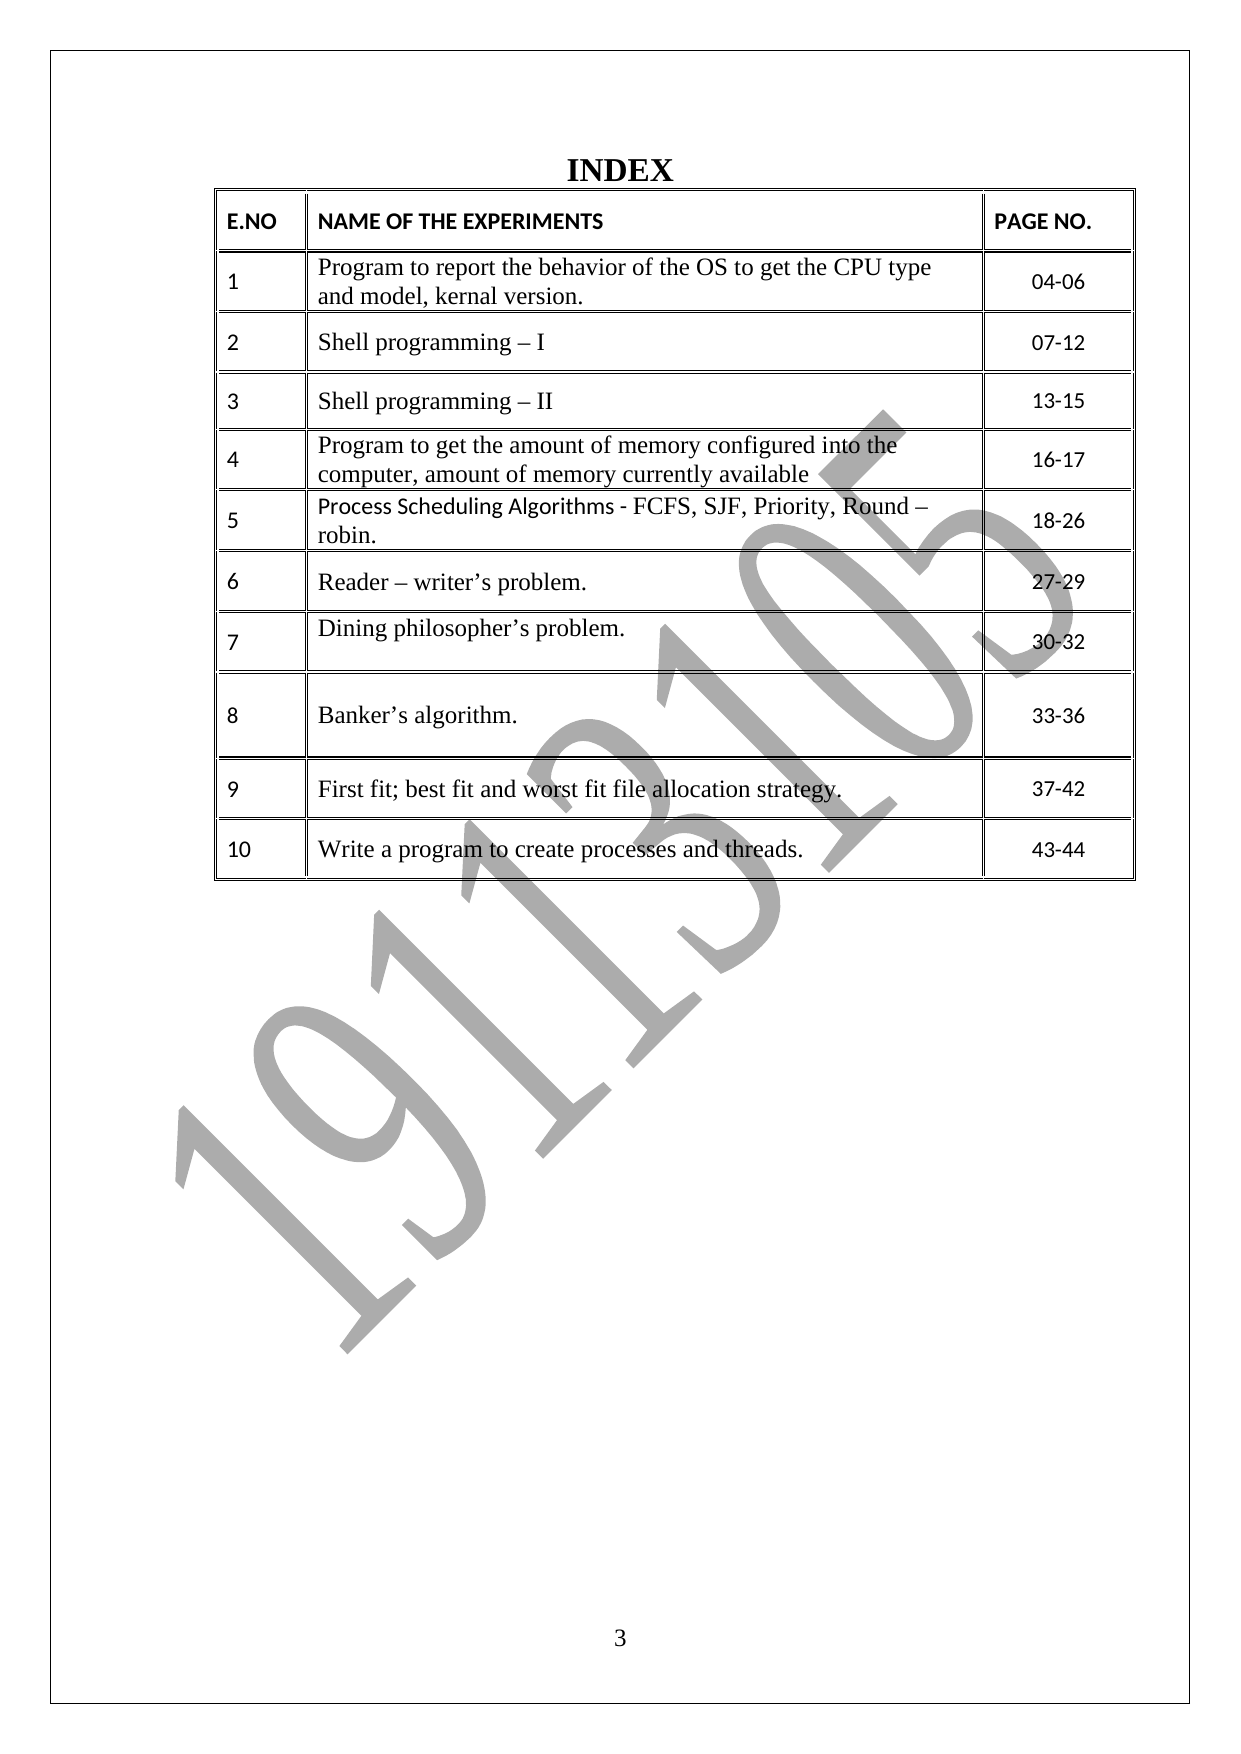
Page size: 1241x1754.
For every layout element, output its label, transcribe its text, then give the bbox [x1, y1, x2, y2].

table_header E.NO [216, 189, 307, 249]
table_cell Process Scheduling Algorithms - FCFS, SJF, Priority, Round – robin. [308, 491, 982, 549]
table_header NAME OF THE EXPERIMENTS [307, 191, 983, 249]
table_cell 07-12 [983, 310, 1134, 370]
table_cell 10 [216, 817, 307, 878]
table_cell First fit; best fit and worst fit file allocation strategy. [308, 760, 982, 817]
table_cell 43-44 [983, 817, 1134, 878]
table_cell Shell programming – I [308, 313, 982, 370]
text INDEX [150, 150, 1090, 188]
table_cell 2 [216, 310, 307, 370]
table_cell 6 [216, 549, 307, 610]
table_cell 33-36 [983, 670, 1134, 756]
table_cell Program to report the behavior of the OS to get the CPU type and model, kernal version. [308, 253, 982, 310]
table_cell 5 [216, 488, 307, 549]
table_cell 8 [216, 670, 307, 756]
table_cell 3 [216, 370, 307, 427]
table_cell Dining philosopher’s problem. [308, 613, 982, 670]
table_cell Program to get the amount of memory configured into the computer, amount of memory currently available [308, 431, 982, 488]
table_cell Write a program to create processes and threads. [307, 820, 983, 878]
table_cell Banker’s algorithm. [308, 674, 982, 756]
table_cell Reader – writer’s problem. [308, 552, 982, 610]
table_cell 16-17 [985, 428, 1133, 488]
table_cell 04-06 [983, 249, 1134, 310]
table_cell 13-15 [983, 370, 1134, 427]
table_cell 1 [216, 249, 307, 310]
table_cell 9 [217, 756, 305, 817]
table_cell 18-26 [983, 488, 1134, 549]
table_cell 27-29 [983, 549, 1134, 610]
table_cell 4 [217, 428, 305, 488]
table_header PAGE NO. [983, 191, 1133, 249]
table_cell Shell programming – II [308, 374, 982, 427]
table_cell 37-42 [985, 756, 1133, 817]
table_cell 7 [217, 610, 305, 670]
table_cell 30-32 [985, 610, 1133, 670]
